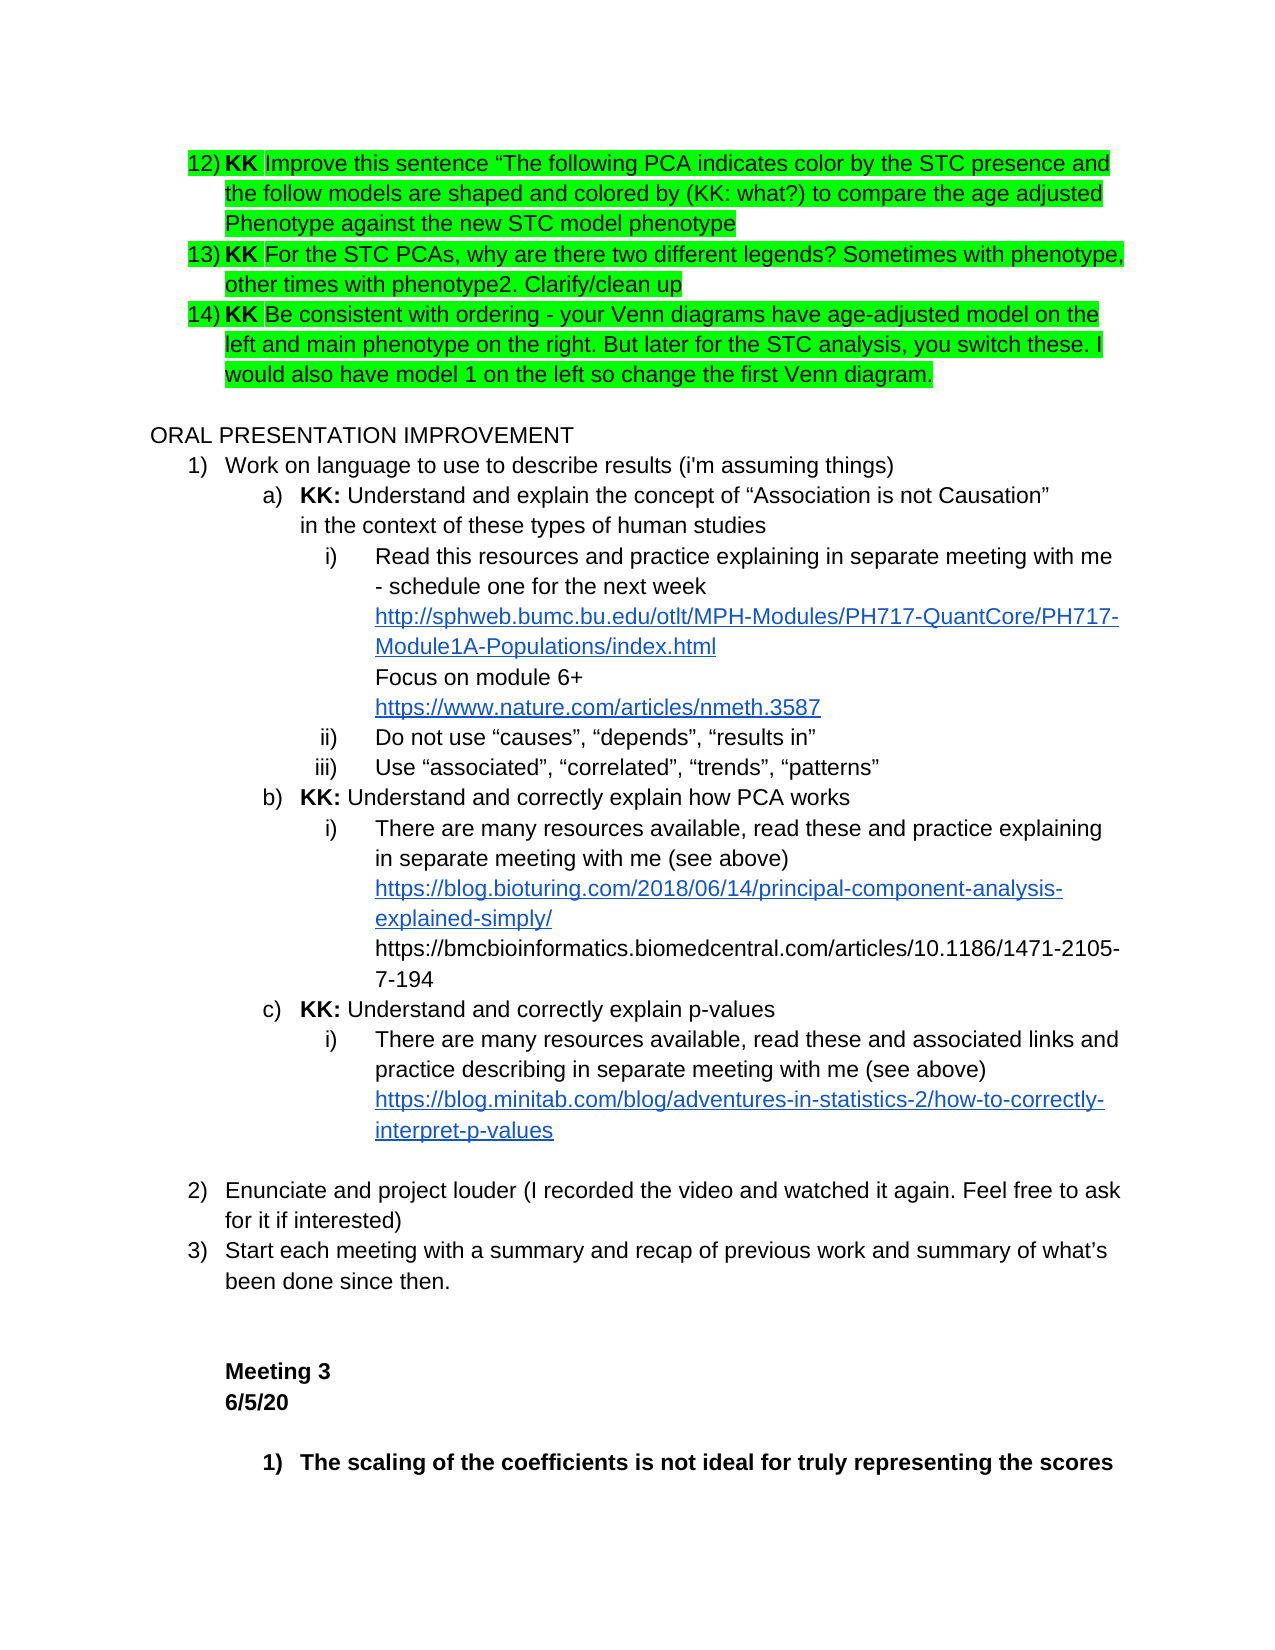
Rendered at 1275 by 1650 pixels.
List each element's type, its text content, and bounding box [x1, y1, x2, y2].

text Focus on module 6+ [375, 663, 1125, 690]
list Work on language to use to describe results (i'm assuming things) [187, 452, 1125, 478]
list There are many resources available, read these and associated links and practice describing in separate meeting with me (see above) https://blog.minitab.com/blog/adventures-in-statistics-2/how-to-correctly-interpret-p-values [337, 1026, 1125, 1143]
list Start each meeting with a summary and recap of previous work and summary of what’s been done since then. [187, 1237, 1125, 1294]
list Use “associated”, “correlated”, “trends”, “patterns” [337, 754, 1125, 781]
list Enunciate and project louder (I recorded the video and watched it again. Feel free to ask for it if interested) [187, 1177, 1125, 1234]
list KK Improve this sentence “The following PCA indicates color by the STC presence and the follow models are shaped and colored by (KK: what?) to compare the age adjusted Phenotype against the new STC model phenotype [187, 150, 1125, 237]
text https://blog.bioturing.com/2018/06/14/principal-component-analysis-explained-simply/ [375, 875, 1125, 932]
text http://sphweb.bumc.bu.edu/otlt/MPH-Modules/PH717-QuantCore/PH717-Module1A-Populations/index.html [375, 603, 1125, 660]
text https://www.nature.com/articles/nmeth.3587 [375, 694, 1125, 720]
list Read this resources and practice explaining in separate meeting with me - schedule one for the next week [337, 543, 1125, 599]
list KK: Understand and explain the concept of “Association is not Causation” [262, 482, 1125, 509]
list The scaling of the coefficients is not ideal for truly representing the scores [262, 1449, 1125, 1475]
list KK: Understand and correctly explain how PCA works [262, 784, 1125, 811]
list KK Be consistent with ordering - your Venn diagrams have age-adjusted model on the left and main phenotype on the right. But later for the STC analysis, you switch these. I would also have model 1 on the left so change the first Venn diagram. [187, 301, 1125, 388]
text Meeting 3 [225, 1358, 1125, 1385]
text ORAL PRESENTATION IMPROVEMENT [150, 422, 1125, 448]
list KK For the STC PCAs, why are there two different legends? Sometimes with phenotype, other times with phenotype2. Clarify/clean up [187, 241, 1125, 297]
list There are many resources available, read these and practice explaining in separate meeting with me (see above) [337, 814, 1125, 871]
list KK: Understand and correctly explain p-values [262, 996, 1125, 1022]
text in the context of these types of human studies [300, 512, 1125, 539]
list Do not use “causes”, “depends”, “results in” [337, 724, 1125, 750]
text https://bmcbioinformatics.biomedcentral.com/articles/10.1186/1471-2105-7-194 [375, 935, 1125, 992]
text 6/5/20 [225, 1388, 1125, 1415]
